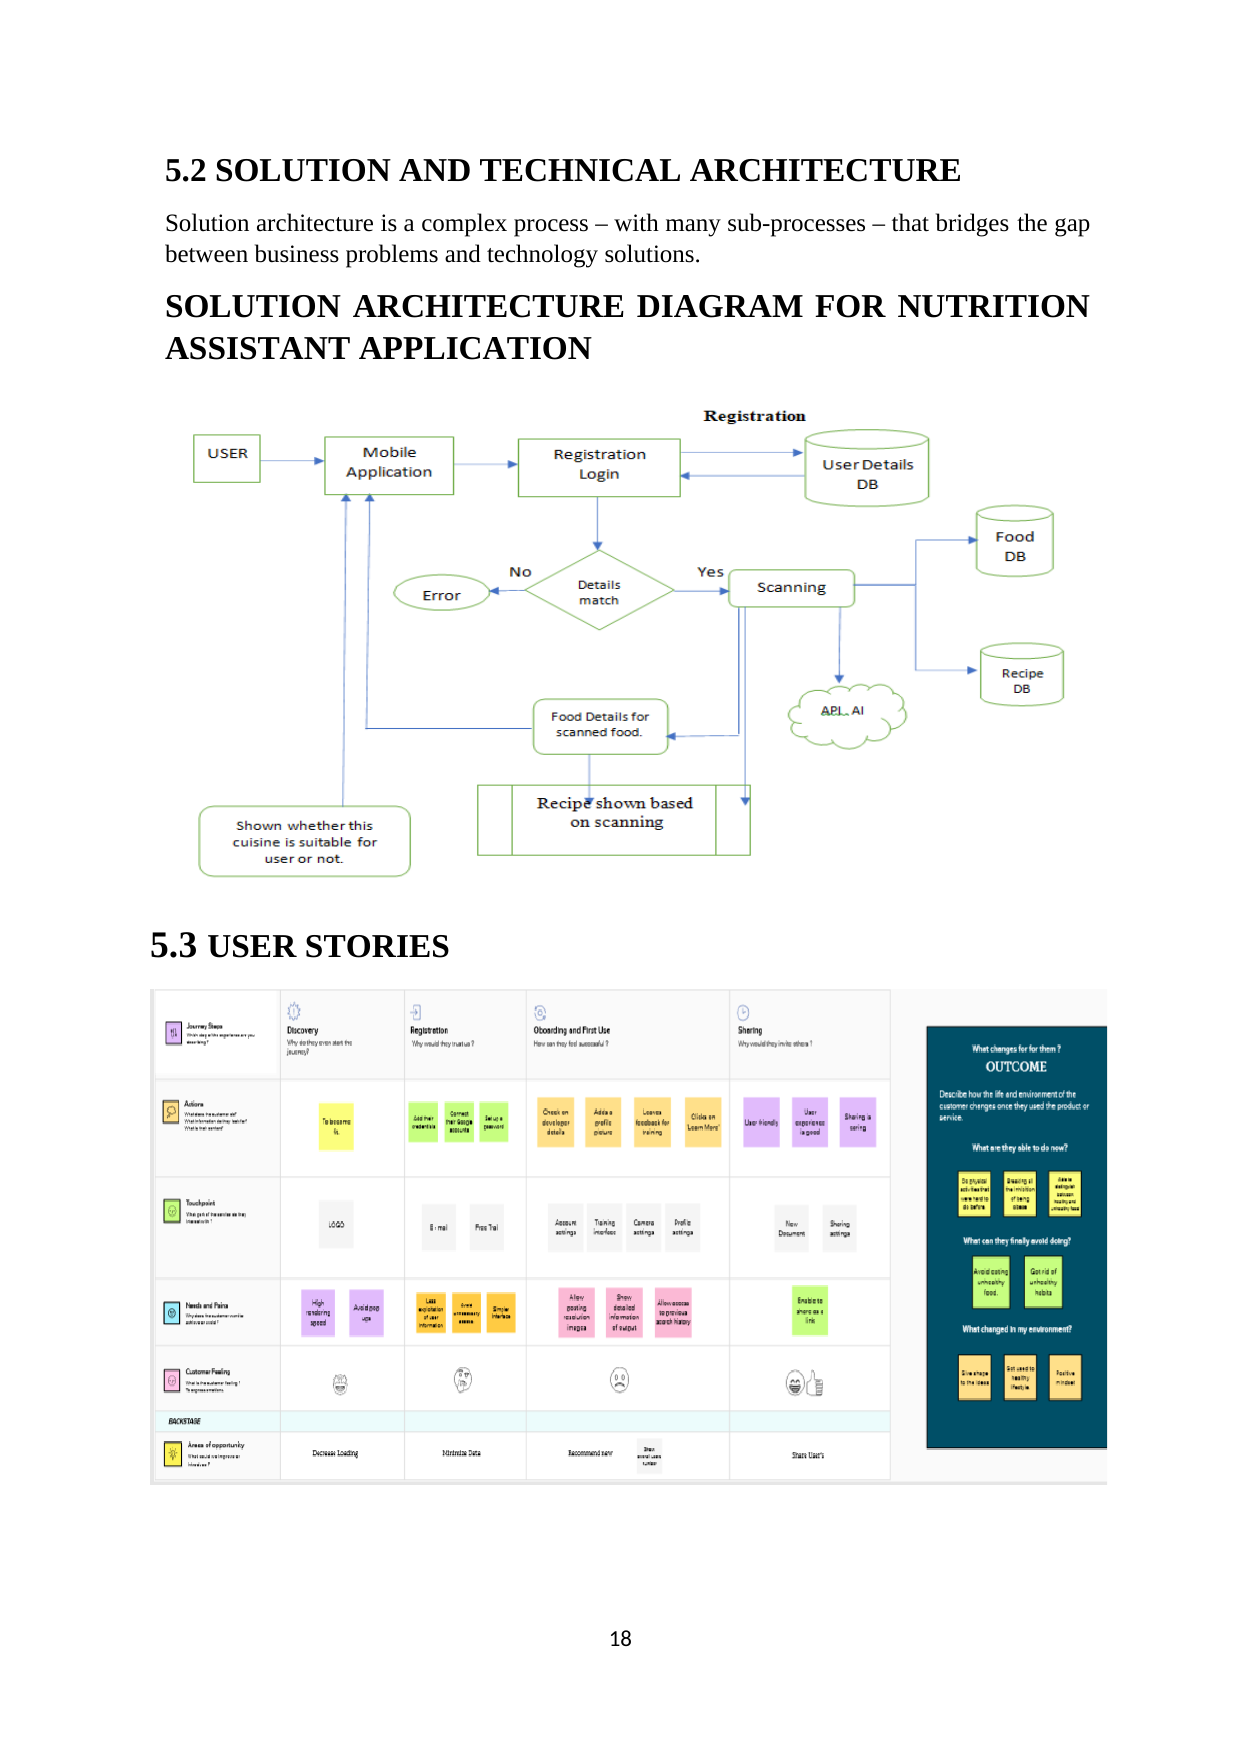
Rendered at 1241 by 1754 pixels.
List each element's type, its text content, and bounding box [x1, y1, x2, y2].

picture [1019, 1045, 1026, 1052]
picture [984, 1092, 992, 1097]
picture [1004, 1171, 1036, 1217]
picture [1023, 1062, 1038, 1071]
text 5.3 USER STORIES [150, 918, 1090, 969]
picture [1051, 1144, 1067, 1151]
picture [940, 1105, 967, 1109]
picture [1029, 1326, 1071, 1332]
picture [964, 1238, 979, 1244]
picture [940, 1116, 961, 1120]
picture [1019, 1144, 1030, 1151]
picture [991, 1144, 1015, 1153]
picture [1047, 1102, 1055, 1109]
picture [1058, 1102, 1080, 1109]
picture [1011, 1238, 1047, 1246]
picture [1040, 1045, 1055, 1052]
text SOLUTION ARCHITECTURE DIAGRAM FOR NUTRITION ASSISTANT APPLICATION [165, 287, 1090, 366]
picture [1015, 1104, 1027, 1111]
picture [996, 1091, 1003, 1097]
picture [150, 989, 1108, 1485]
text Solution architecture is a complex process – with many sub-processes – that bridges the gap between business problems and technology solutions. [165, 208, 1090, 268]
picture [959, 1355, 990, 1400]
picture [1049, 1355, 1081, 1400]
picture [1049, 1171, 1081, 1217]
picture [1030, 1045, 1036, 1052]
picture [1033, 1147, 1048, 1151]
picture [958, 1171, 990, 1216]
picture [973, 1105, 1012, 1111]
picture [973, 1256, 1010, 1308]
picture [963, 1326, 1007, 1334]
picture [972, 1045, 988, 1052]
picture [943, 1092, 952, 1097]
picture [982, 1240, 992, 1244]
picture [1019, 1091, 1056, 1097]
picture [1050, 1238, 1070, 1246]
picture [150, 386, 1091, 899]
picture [972, 1144, 988, 1151]
picture [1018, 1328, 1027, 1334]
picture [1004, 1355, 1036, 1400]
picture [1030, 1105, 1043, 1109]
picture [1025, 1256, 1062, 1308]
picture [996, 1238, 1008, 1246]
picture [991, 1045, 1016, 1054]
picture [1002, 1062, 1013, 1071]
picture [969, 1093, 980, 1097]
picture [1067, 1092, 1075, 1097]
text 5.2 SOLUTION AND TECHNICAL ARCHITECTURE [165, 150, 1095, 188]
picture [955, 1091, 966, 1097]
